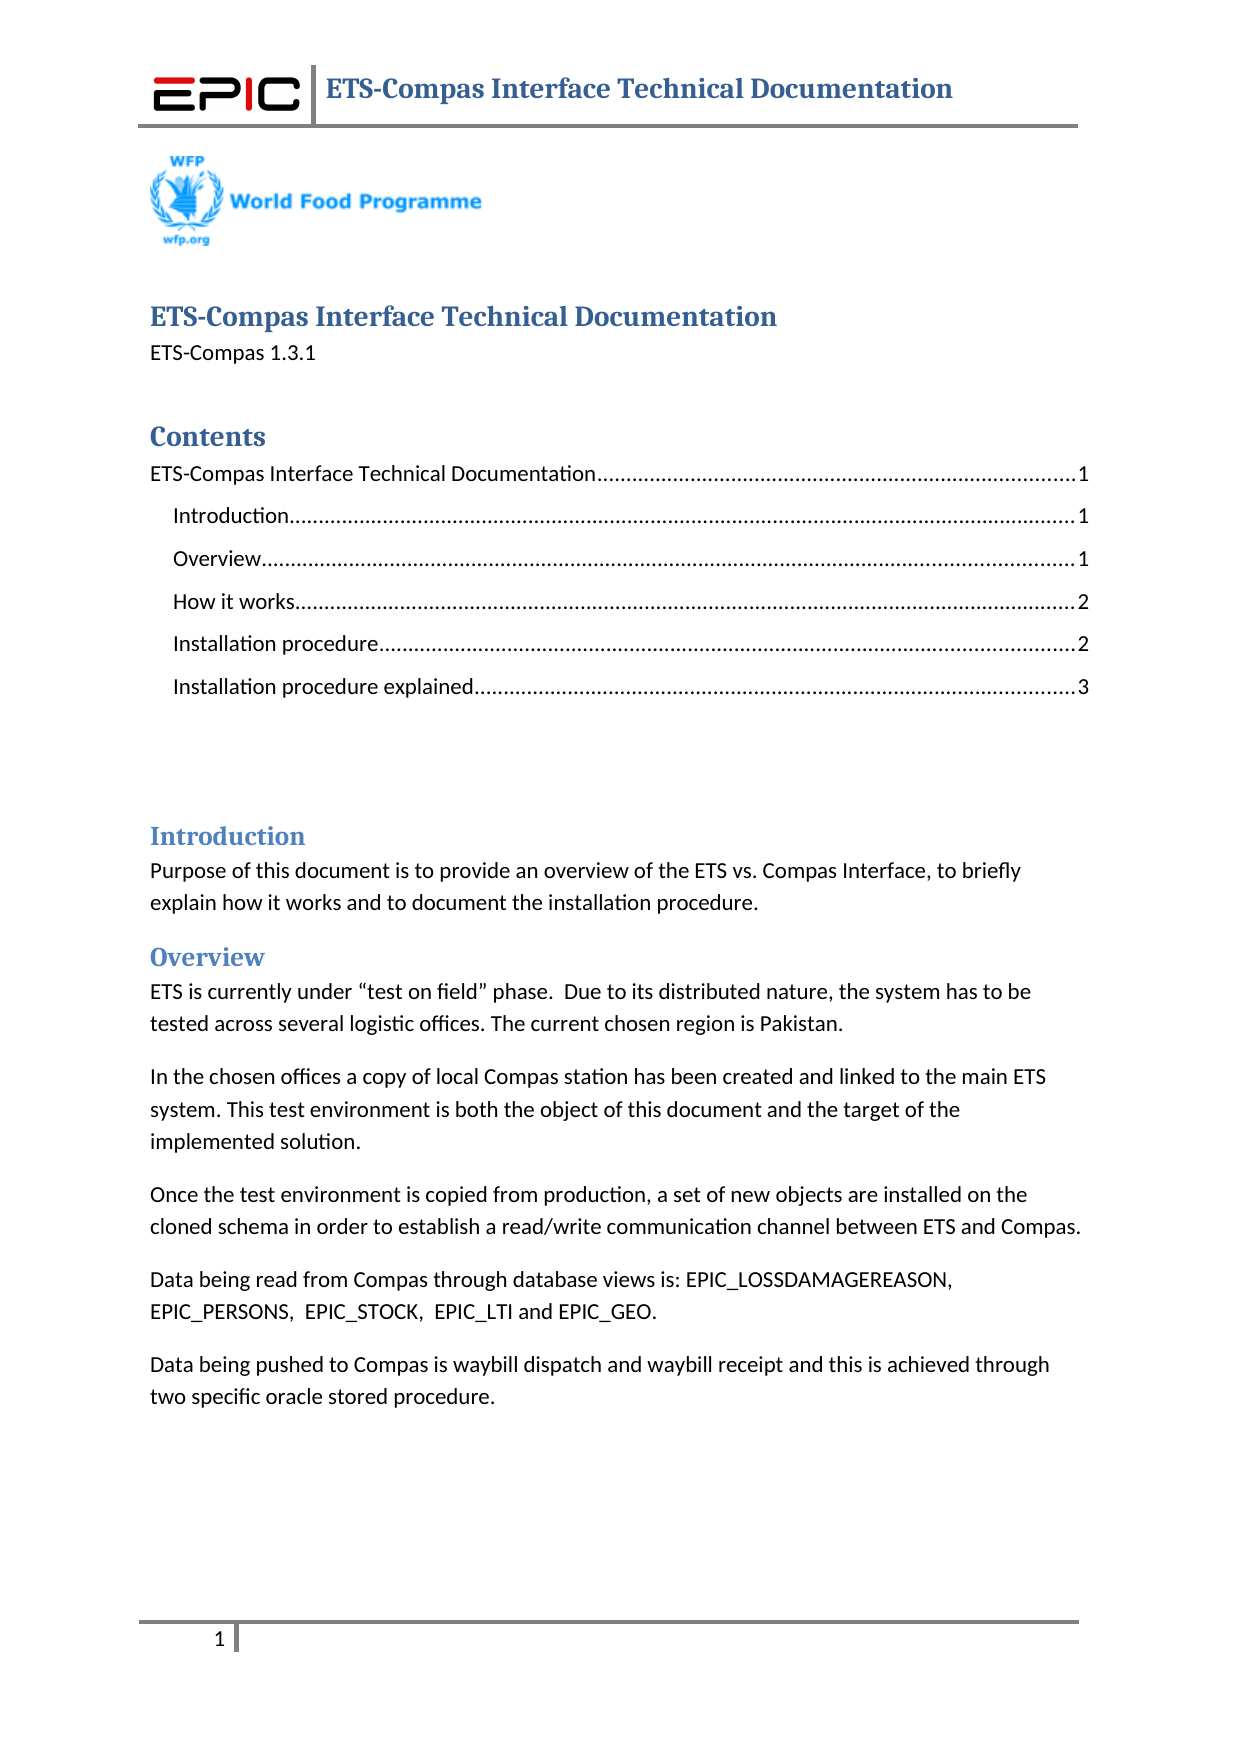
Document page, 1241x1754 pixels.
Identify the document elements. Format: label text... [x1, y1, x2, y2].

text Data being read from Compas through database views is: EPIC_LOSSDAMAGEREASON, EPIC_PERSONS, EPIC_STOCK, EPIC_LTI and EPIC_GEO. [150, 1265, 1090, 1325]
picture [150, 72, 305, 117]
text Once the test environment is copied from production, a set of new objects are installed on the cloned schema in order to establish a read/write communication channel between ETS and Compas. [150, 1180, 1090, 1240]
text ETS is currently under “test on field” phase. Due to its distributed nature, the system has to be tested across several logistic offices. The current chosen region is Pakistan. [150, 977, 1090, 1037]
subtitle Overview [150, 942, 1090, 973]
text ETS-Compas 1.3.1 [150, 338, 1090, 366]
text In the chosen offices a copy of local Compas station has been created and linked to the main ETS system. This test environment is both the object of this document and the target of the implemented solution. [150, 1062, 1090, 1155]
text Data being pushed to Compas is waybill dispatch and waybill receipt and this is achieved through two specific oracle stored procedure. [150, 1350, 1090, 1411]
subtitle Introduction [150, 821, 1090, 852]
picture [150, 156, 482, 246]
subtitle ETS-Compas Interface Technical Documentation [150, 300, 1090, 333]
text Purpose of this document is to provide an overview of the ETS vs. Compas Interface, to briefly explain how it works and to document the installation procedure. [150, 856, 1090, 917]
